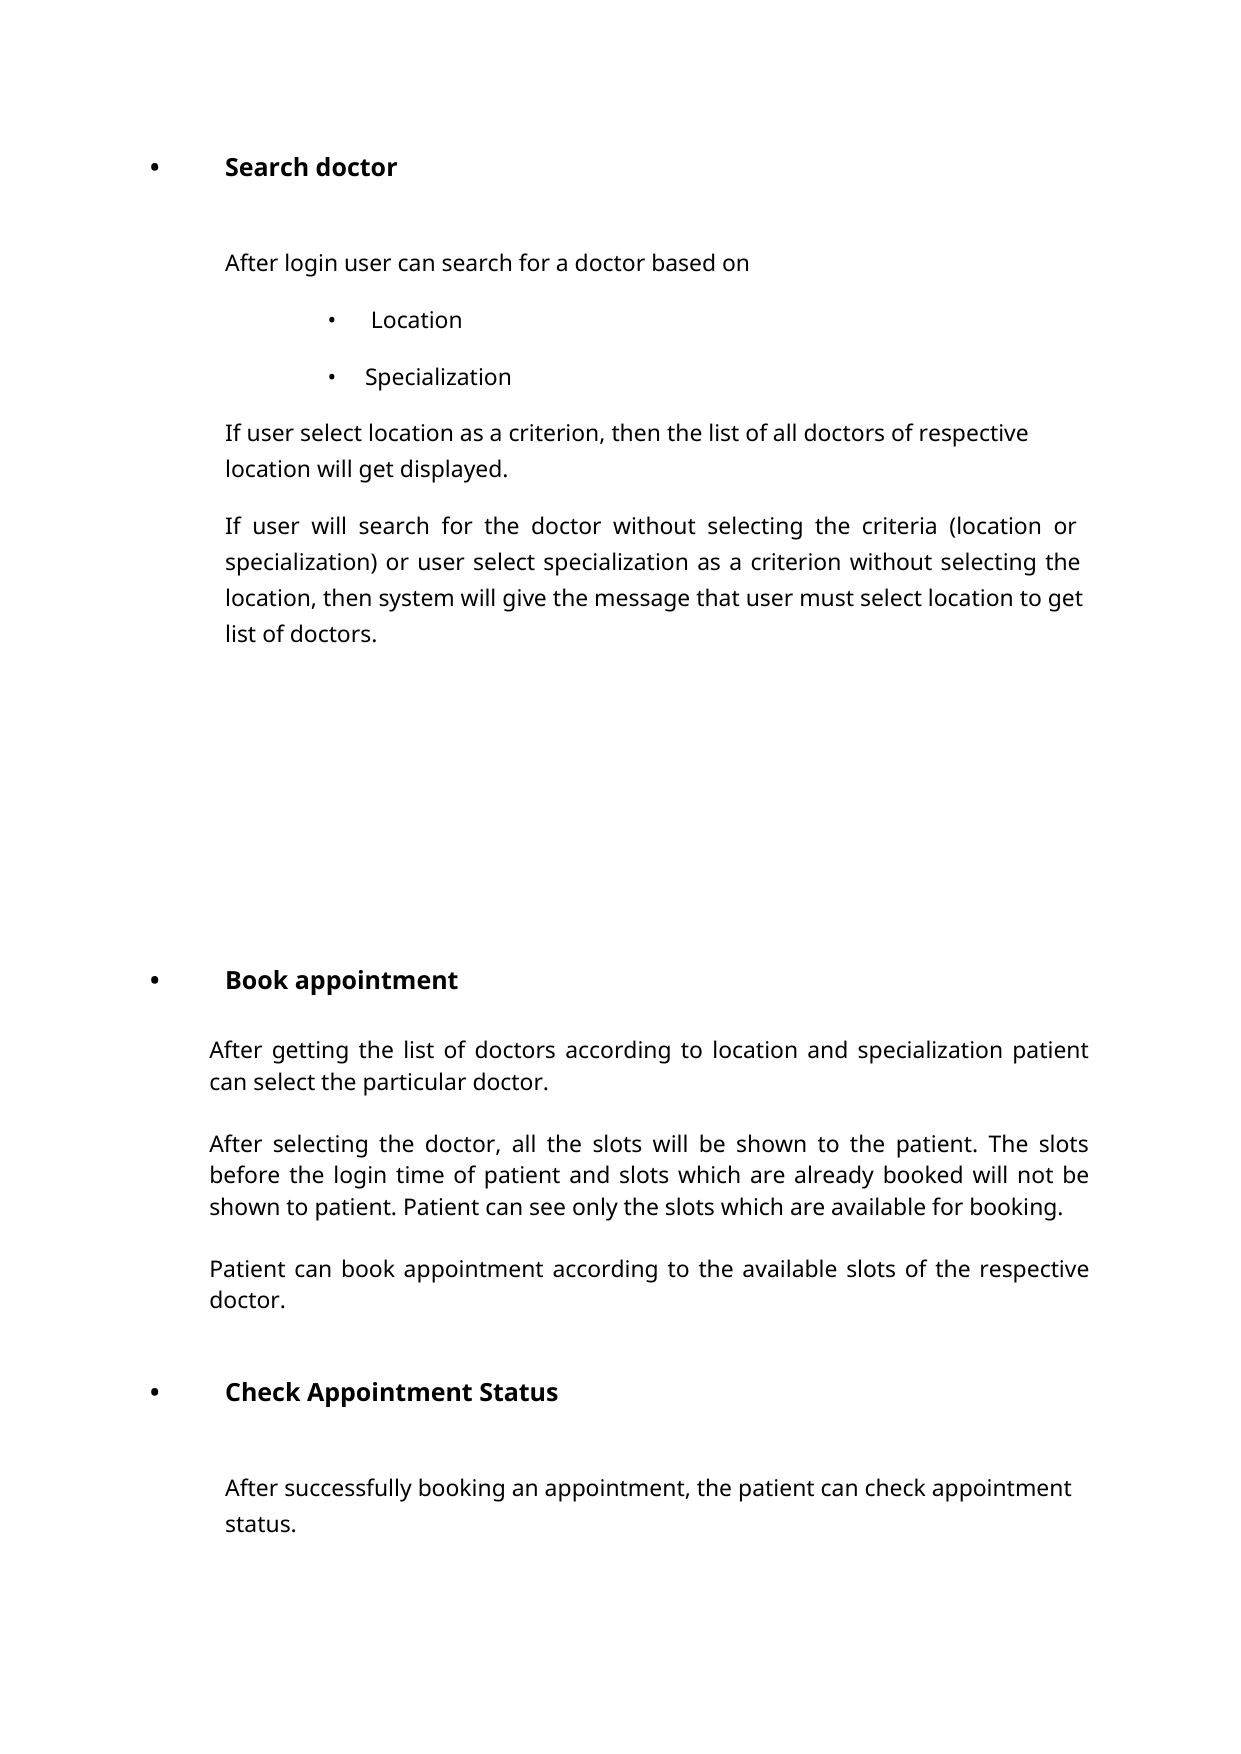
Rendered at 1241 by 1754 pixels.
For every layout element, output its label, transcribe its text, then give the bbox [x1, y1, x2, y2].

list Search doctor [150, 150, 1000, 184]
text After getting the list of doctors according to location and specialization patient can select the particular doctor. [209, 1034, 1090, 1097]
text If user will search for the doctor without selecting the criteria (location or specialization) or user select specialization as a criterion without selecting the location, then system will give the message that user must select location to get list of doctors. [150, 510, 1090, 649]
text After successfully booking an appointment, the patient can check appointment status. [225, 1472, 1090, 1539]
list Specialization [327, 361, 1090, 392]
text If user select location as a criterion, then the list of all doctors of respective location will get displayed. [150, 417, 1090, 484]
list Location [327, 304, 1090, 335]
text After login user can search for a doctor based on [150, 247, 1090, 278]
list Check Appointment Status [150, 1374, 1000, 1409]
list Book appointment [150, 963, 1000, 997]
text Patient can book appointment according to the available slots of the respective doctor. [209, 1253, 1090, 1316]
text After selecting the doctor, all the slots will be shown to the patient. The slots before the login time of patient and slots which are already booked will not be shown to patient. Patient can see only the slots which are available for booking. [209, 1128, 1090, 1222]
